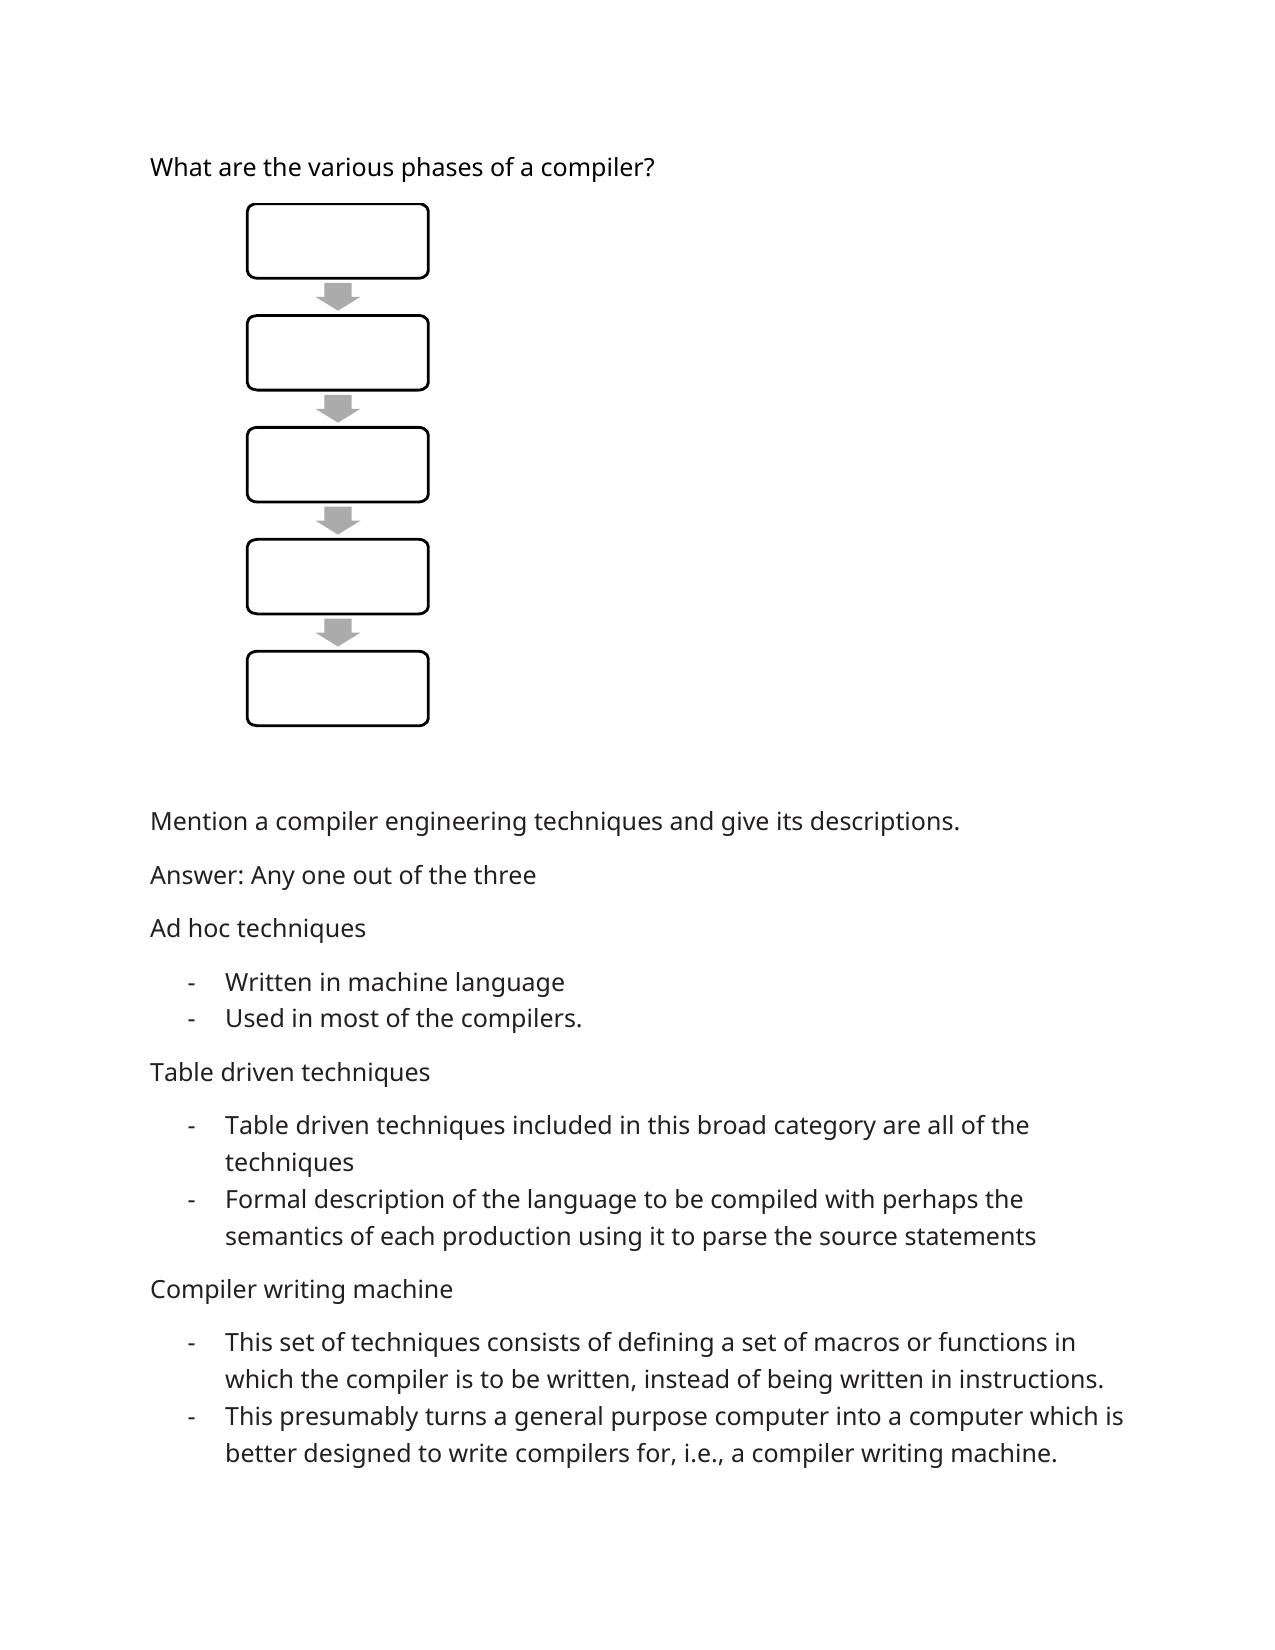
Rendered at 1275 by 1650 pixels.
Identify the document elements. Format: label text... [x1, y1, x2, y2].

text Mention a compiler engineering techniques and give its descriptions. [150, 804, 1125, 838]
text Compiler writing machine [150, 1272, 1125, 1306]
list Written in machine language [187, 964, 1125, 998]
text Ad hoc techniques [150, 911, 1125, 945]
text Answer: Any one out of the three [150, 857, 1125, 891]
list This presumably turns a general purpose computer into a computer which is better designed to write compilers for, i.e., a compiler writing machine. [187, 1399, 1125, 1469]
list Table driven techniques included in this broad category are all of the techniques [187, 1108, 1125, 1179]
list Used in most of the compilers. [187, 1001, 1125, 1035]
text Table driven techniques [150, 1054, 1125, 1088]
list Formal description of the language to be compiled with perhaps the semantics of each production using it to parse the source statements [187, 1181, 1125, 1252]
list This set of techniques consists of defining a set of macros or functions in which the compiler is to be written, instead of being written in instructions. [187, 1325, 1125, 1396]
text What are the various phases of a compiler? [150, 150, 1125, 184]
